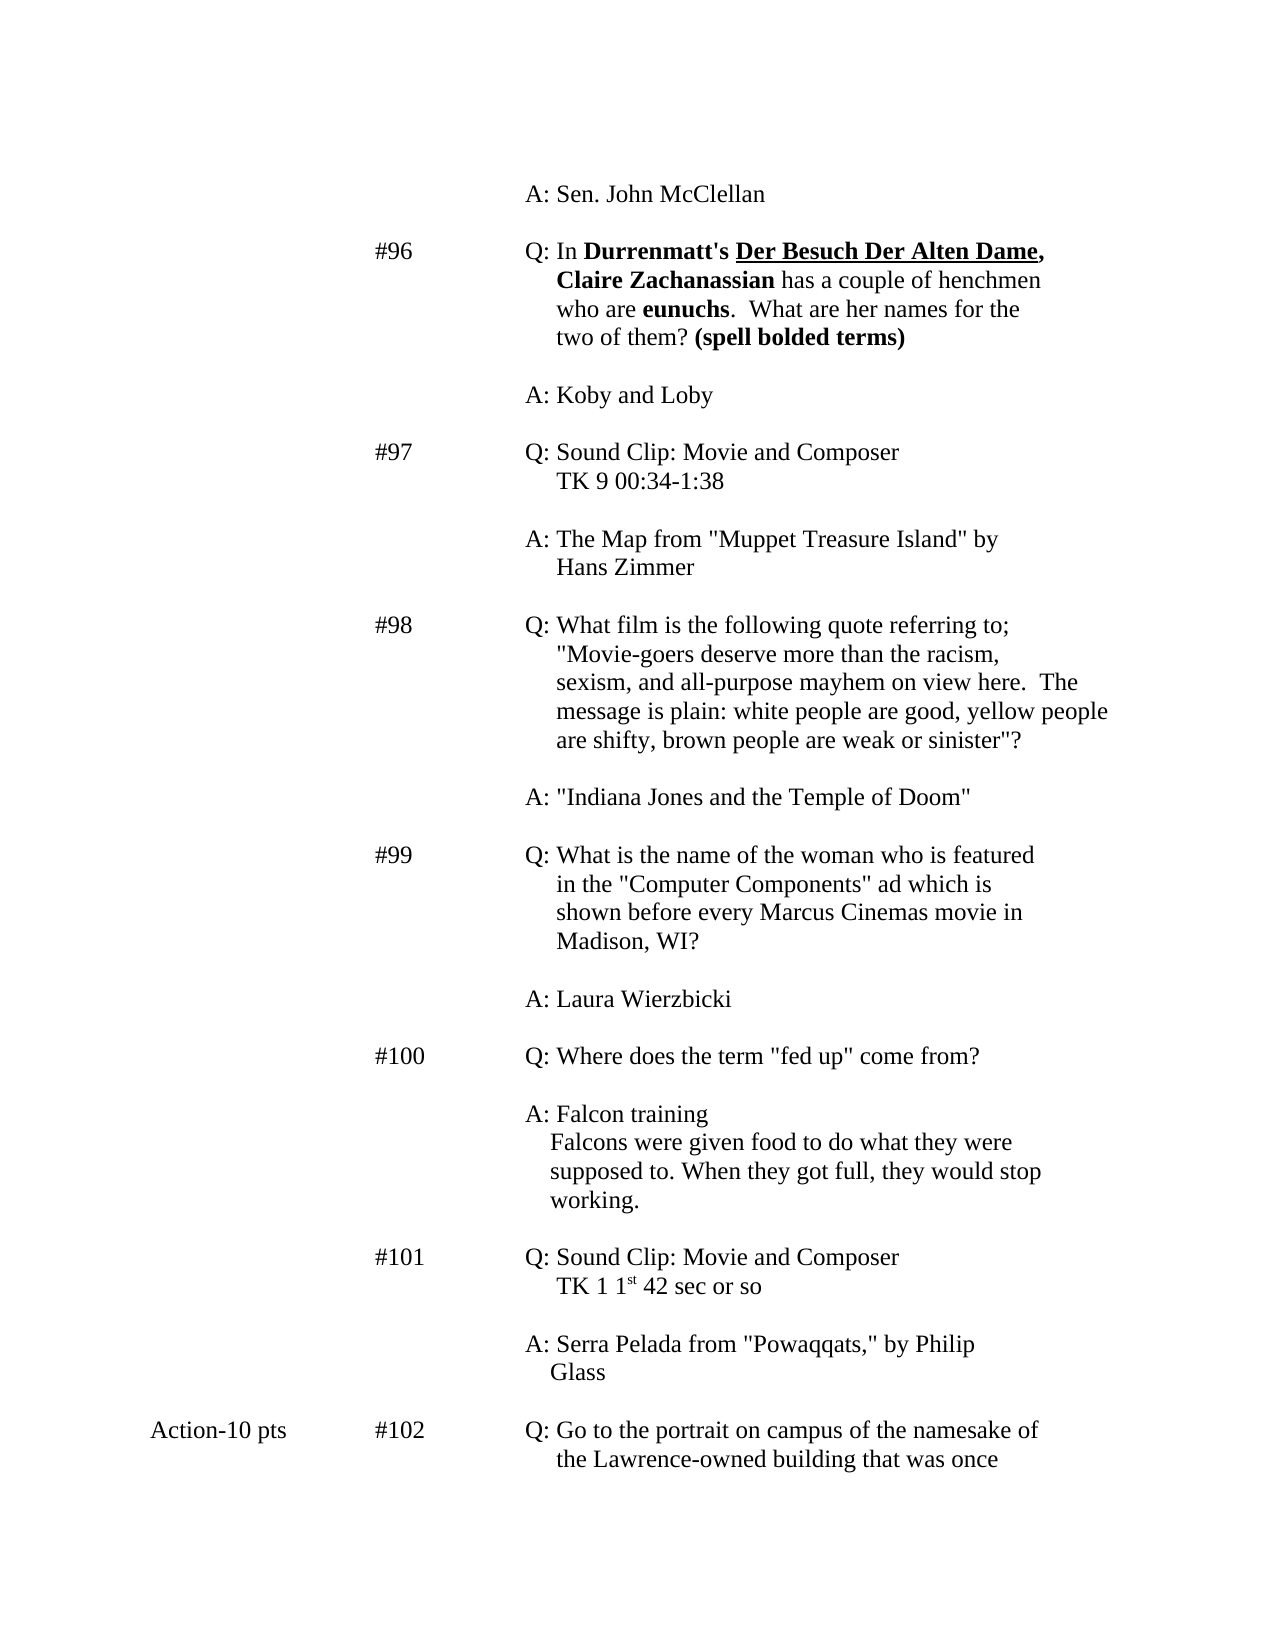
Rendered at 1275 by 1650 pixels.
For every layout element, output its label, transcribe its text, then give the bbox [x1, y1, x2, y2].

text sexism, and all-purpose mayhem on view here. The message is plain: white people are good, yellow people are shifty, brown people are weak or sinister"? [556, 667, 1125, 754]
text #97 Q: Sound Clip: Movie and Composer [150, 437, 1125, 466]
text Action-10 pts #102 Q: Go to the portrait on campus of the namesake of [150, 1415, 1125, 1444]
text A: Serra Pelada from "Powaqqats," by Philip [150, 1329, 1125, 1357]
text Madison, WI? [150, 926, 1125, 955]
text #100 Q: Where does the term "fed up" come from? [150, 1041, 1125, 1070]
text A: Laura Wierzbicki [150, 984, 1125, 1012]
text A: Sen. John McClellan [150, 179, 1125, 207]
text #96 Q: In Durrenmatt's Der Besuch Der Alten Dame, [150, 236, 1125, 265]
text Falcons were given food to do what they were [150, 1127, 1125, 1156]
text supposed to. When they got full, they would stop [150, 1156, 1125, 1185]
text TK 9 00:34-1:38 [150, 466, 1125, 495]
text working. [150, 1185, 1125, 1214]
text Hans Zimmer [150, 552, 1125, 581]
text #98 Q: What film is the following quote referring to; [150, 610, 1125, 639]
text #101 Q: Sound Clip: Movie and Composer [150, 1242, 1125, 1271]
text who are eunuchs. What are her names for the [150, 294, 1125, 322]
text TK 1 1st 42 sec or so [150, 1271, 1125, 1300]
text A: Koby and Loby [150, 380, 1125, 409]
text A: Falcon training [150, 1099, 1125, 1127]
text the Lawrence-owned building that was once [556, 1444, 1125, 1472]
text A: "Indiana Jones and the Temple of Doom" [150, 782, 1125, 811]
text shown before every Marcus Cinemas movie in [150, 897, 1125, 926]
text #99 Q: What is the name of the woman who is featured [150, 840, 1125, 869]
text Claire Zachanassian has a couple of henchmen [150, 265, 1125, 294]
text in the "Computer Components" ad which is [150, 869, 1125, 897]
text Glass [150, 1357, 1125, 1386]
text "Movie-goers deserve more than the racism, [556, 639, 1125, 667]
text A: The Map from "Muppet Treasure Island" by [150, 524, 1125, 552]
text two of them? (spell bolded terms) [150, 322, 1125, 351]
